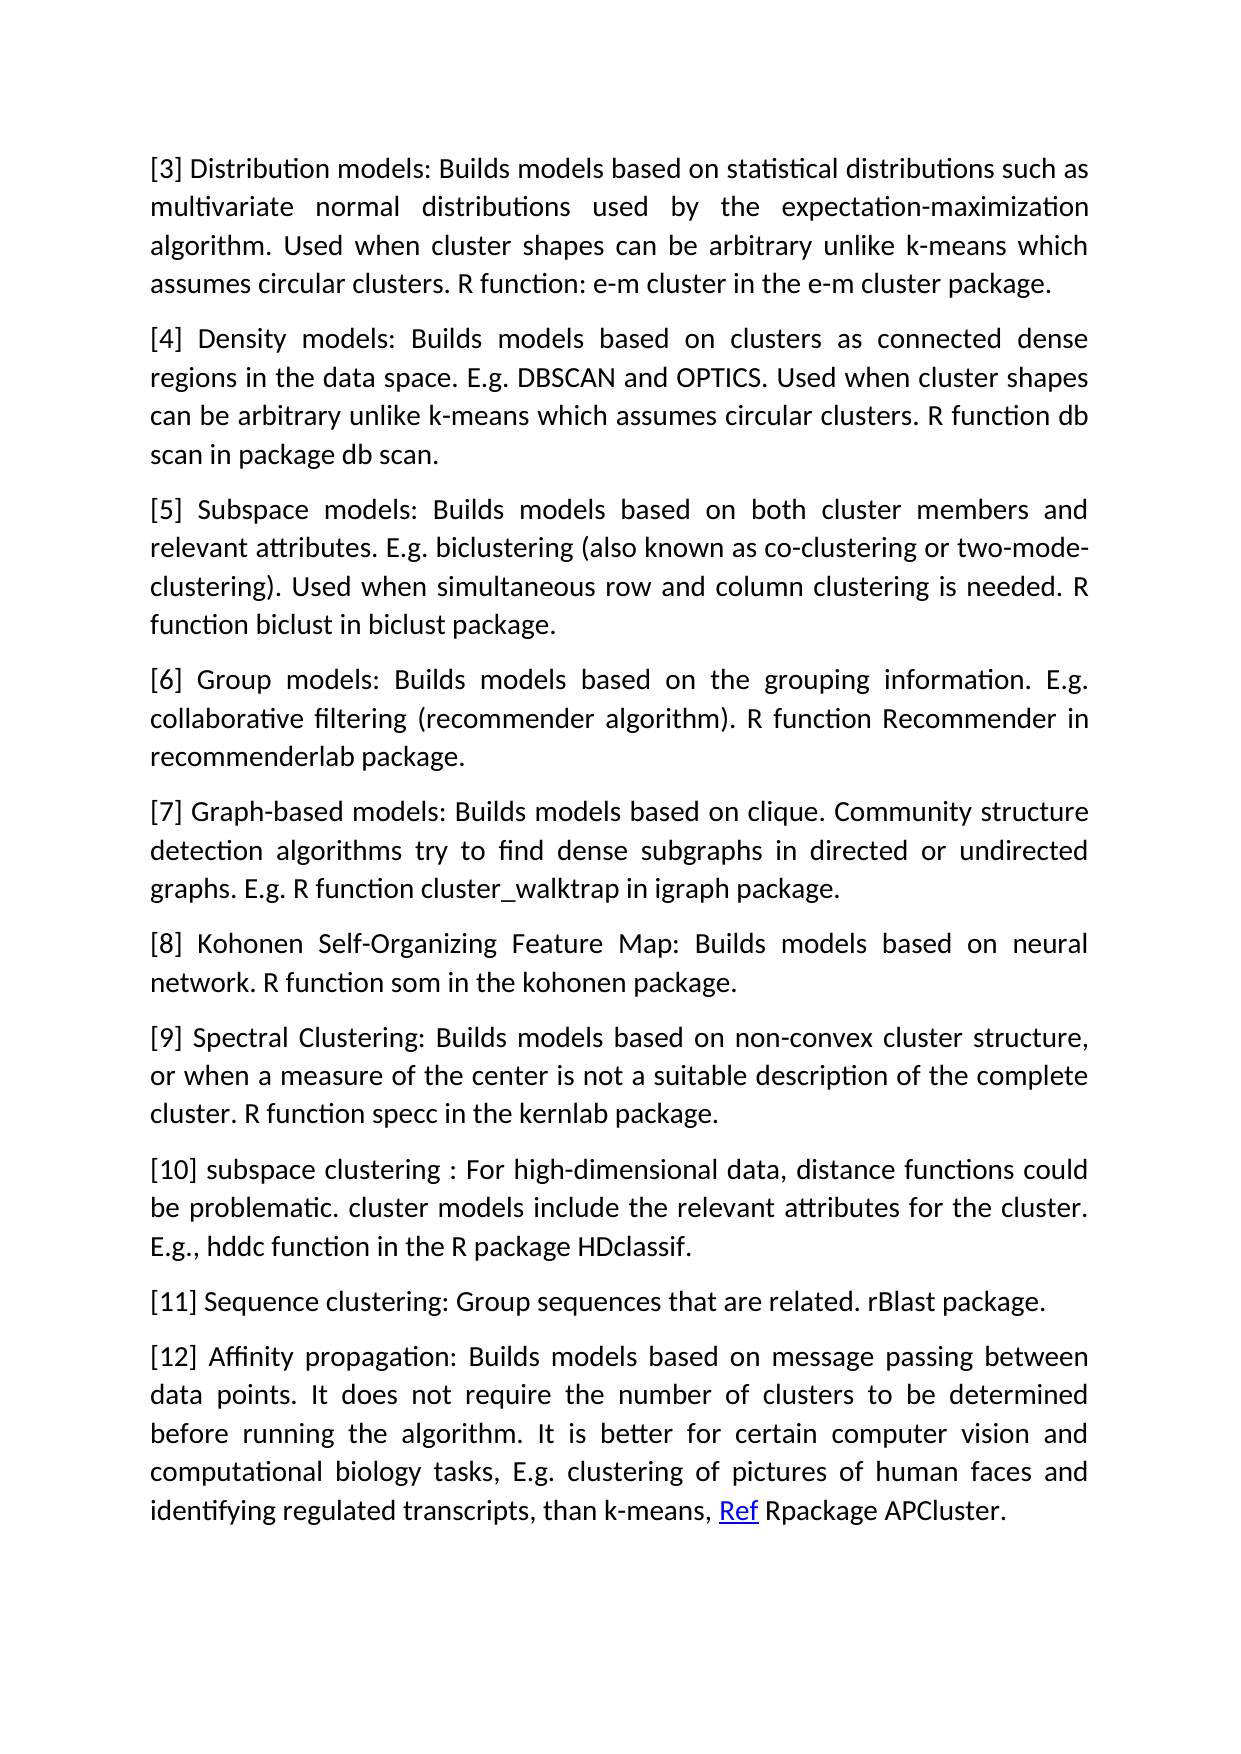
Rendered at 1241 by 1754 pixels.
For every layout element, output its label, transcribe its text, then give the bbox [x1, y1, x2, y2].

text [3] Distribution models: Builds models based on statistical distributions such as multivariate normal distributions used by the expectation-maximization algorithm. Used when cluster shapes can be arbitrary unlike k-means which assumes circular clusters. R function: e-m cluster in the e-m cluster package. [150, 150, 1090, 301]
text [4] Density models: Builds models based on clusters as connected dense regions in the data space. E.g. DBSCAN and OPTICS. Used when cluster shapes can be arbitrary unlike k-means which assumes circular clusters. R function db scan in package db scan. [150, 320, 1090, 471]
text [10] subspace clustering : For high-dimensional data, distance functions could be problematic. cluster models include the relevant attributes for the cluster. E.g., hddc function in the R package HDclassif. [150, 1151, 1090, 1263]
text [5] Subspace models: Builds models based on both cluster members and relevant attributes. E.g. biclustering (also known as co-clustering or two-mode-clustering). Used when simultaneous row and column clustering is needed. R function biclust in biclust package. [150, 491, 1090, 642]
text [8] Kohonen Self-Organizing Feature Map: Builds models based on neural network. R function som in the kohonen package. [150, 925, 1090, 999]
text [9] Spectral Clustering: Builds models based on non-convex cluster structure, or when a measure of the center is not a suitable description of the complete cluster. R function specc in the kernlab package. [150, 1019, 1090, 1131]
text [11] Sequence clustering: Group sequences that are related. rBlast package. [150, 1283, 1090, 1318]
text [12] Affinity propagation: Builds models based on message passing between data points. It does not require the number of clusters to be determined before running the algorithm. It is better for certain computer vision and computational biology tasks, E.g. clustering of pictures of human faces and identifying regulated transcripts, than k-means, Ref Rpackage APCluster. [150, 1338, 1090, 1527]
text [6] Group models: Builds models based on the grouping information. E.g. collaborative filtering (recommender algorithm). R function Recommender in recommenderlab package. [150, 661, 1090, 774]
text [7] Graph-based models: Builds models based on clique. Community structure detection algorithms try to find dense subgraphs in directed or undirected graphs. E.g. R function cluster_walktrap in igraph package. [150, 793, 1090, 906]
